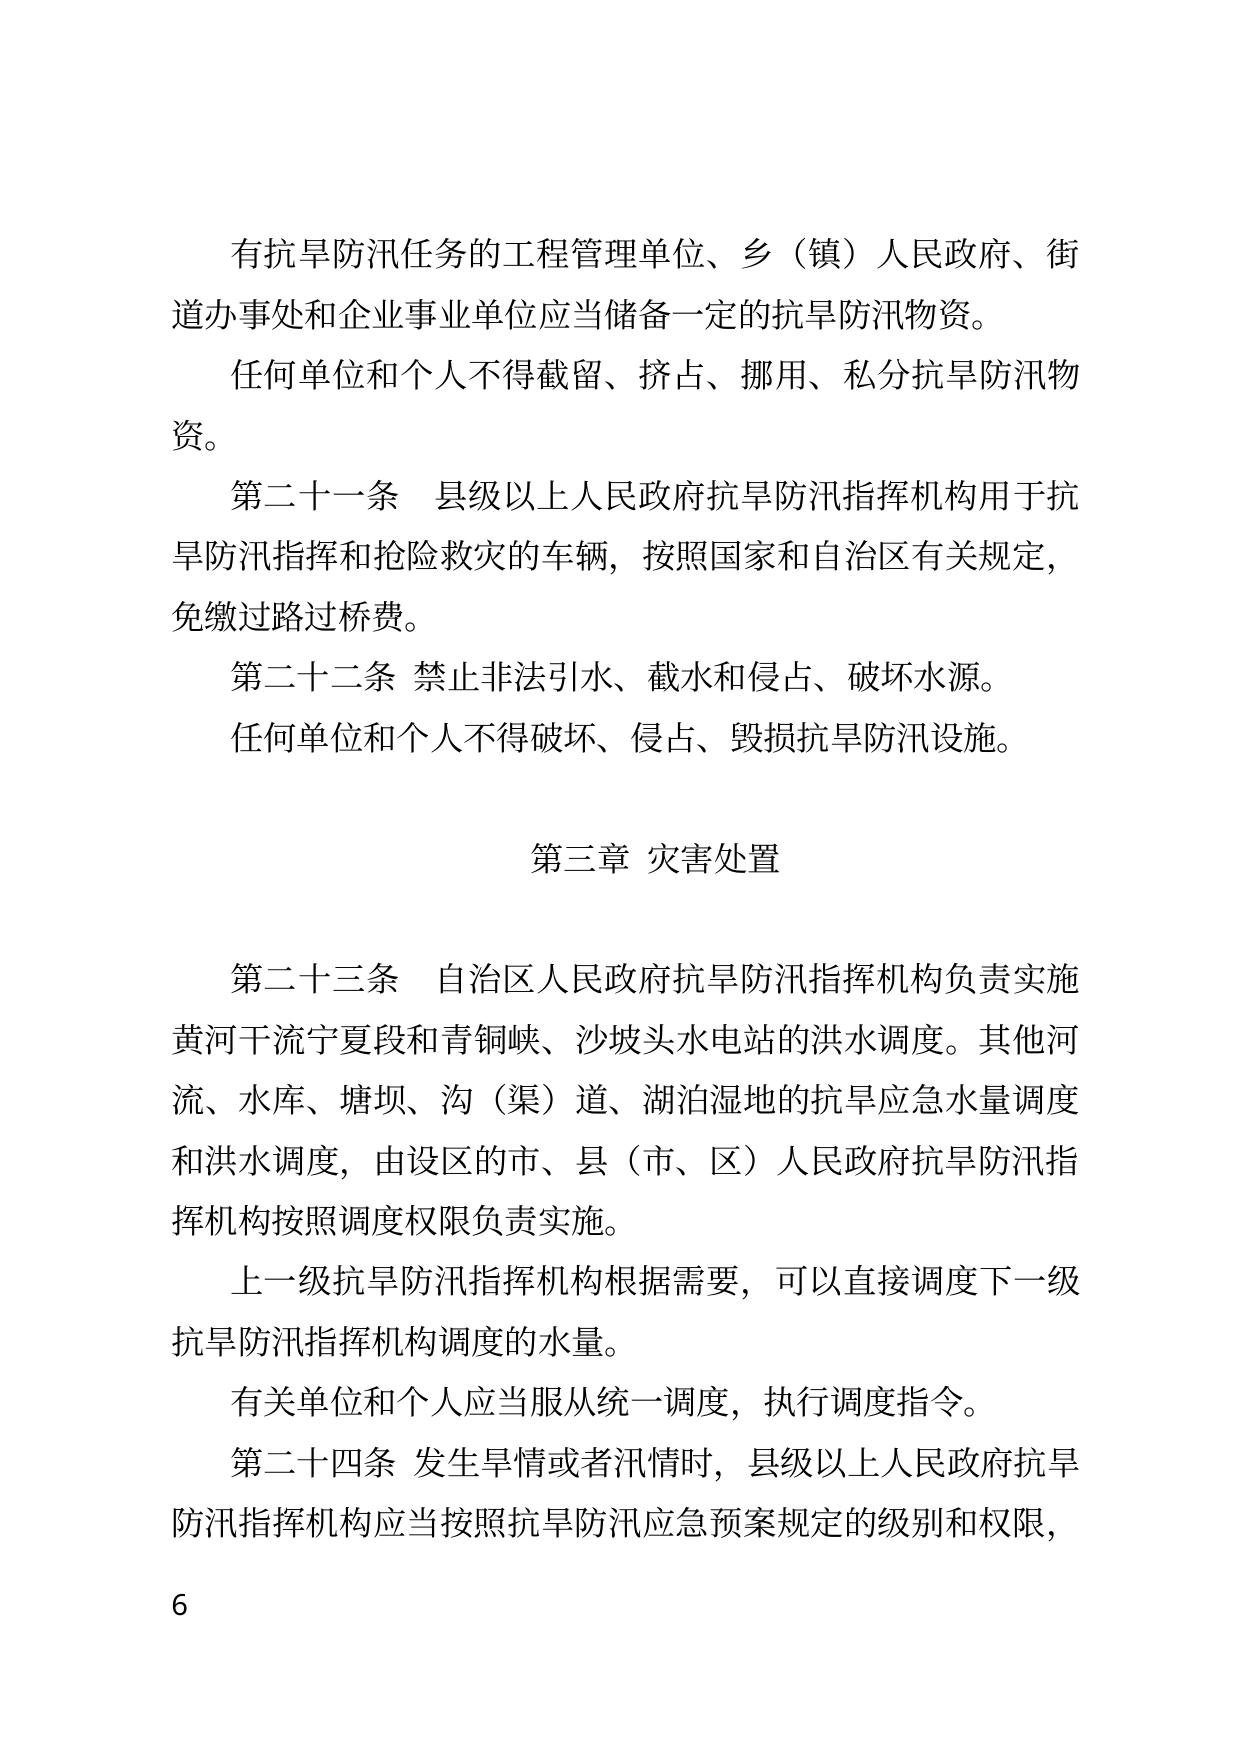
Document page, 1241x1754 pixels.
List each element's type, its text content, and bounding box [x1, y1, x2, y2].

text 任何单位和个人不得截留、挤占、挪用、私分抗旱防汛物资。 [171, 339, 1081, 460]
text 第二十三条 自治区人民政府抗旱防汛指挥机构负责实施黄河干流宁夏段和青铜峡、沙坡头水电站的洪水调度。其他河流、水库、塘坝、沟（渠）道、湖泊湿地的抗旱应急水量调度和洪水调度，由设区的市、县（市、区）人民政府抗旱防汛指挥机构按照调度权限负责实施。 [171, 943, 1081, 1246]
text 有抗旱防汛任务的工程管理单位、乡（镇）人民政府、街道办事处和企业事业单位应当储备一定的抗旱防汛物资。 [171, 218, 1081, 339]
text 有关单位和个人应当服从统一调度，执行调度指令。 [171, 1366, 1081, 1427]
text 任何单位和个人不得破坏、侵占、毁损抗旱防汛设施。 [171, 702, 1081, 762]
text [171, 1427, 1081, 1548]
text 第三章 灾害处置 [171, 823, 1081, 883]
text 第二十一条 县级以上人民政府抗旱防汛指挥机构用于抗旱防汛指挥和抢险救灾的车辆，按照国家和自治区有关规定，免缴过路过桥费。 [171, 460, 1081, 641]
text 上一级抗旱防汛指挥机构根据需要，可以直接调度下一级抗旱防汛指挥机构调度的水量。 [171, 1246, 1081, 1366]
text 第二十二条 禁止非法引水、截水和侵占、破坏水源。 [171, 641, 1081, 702]
